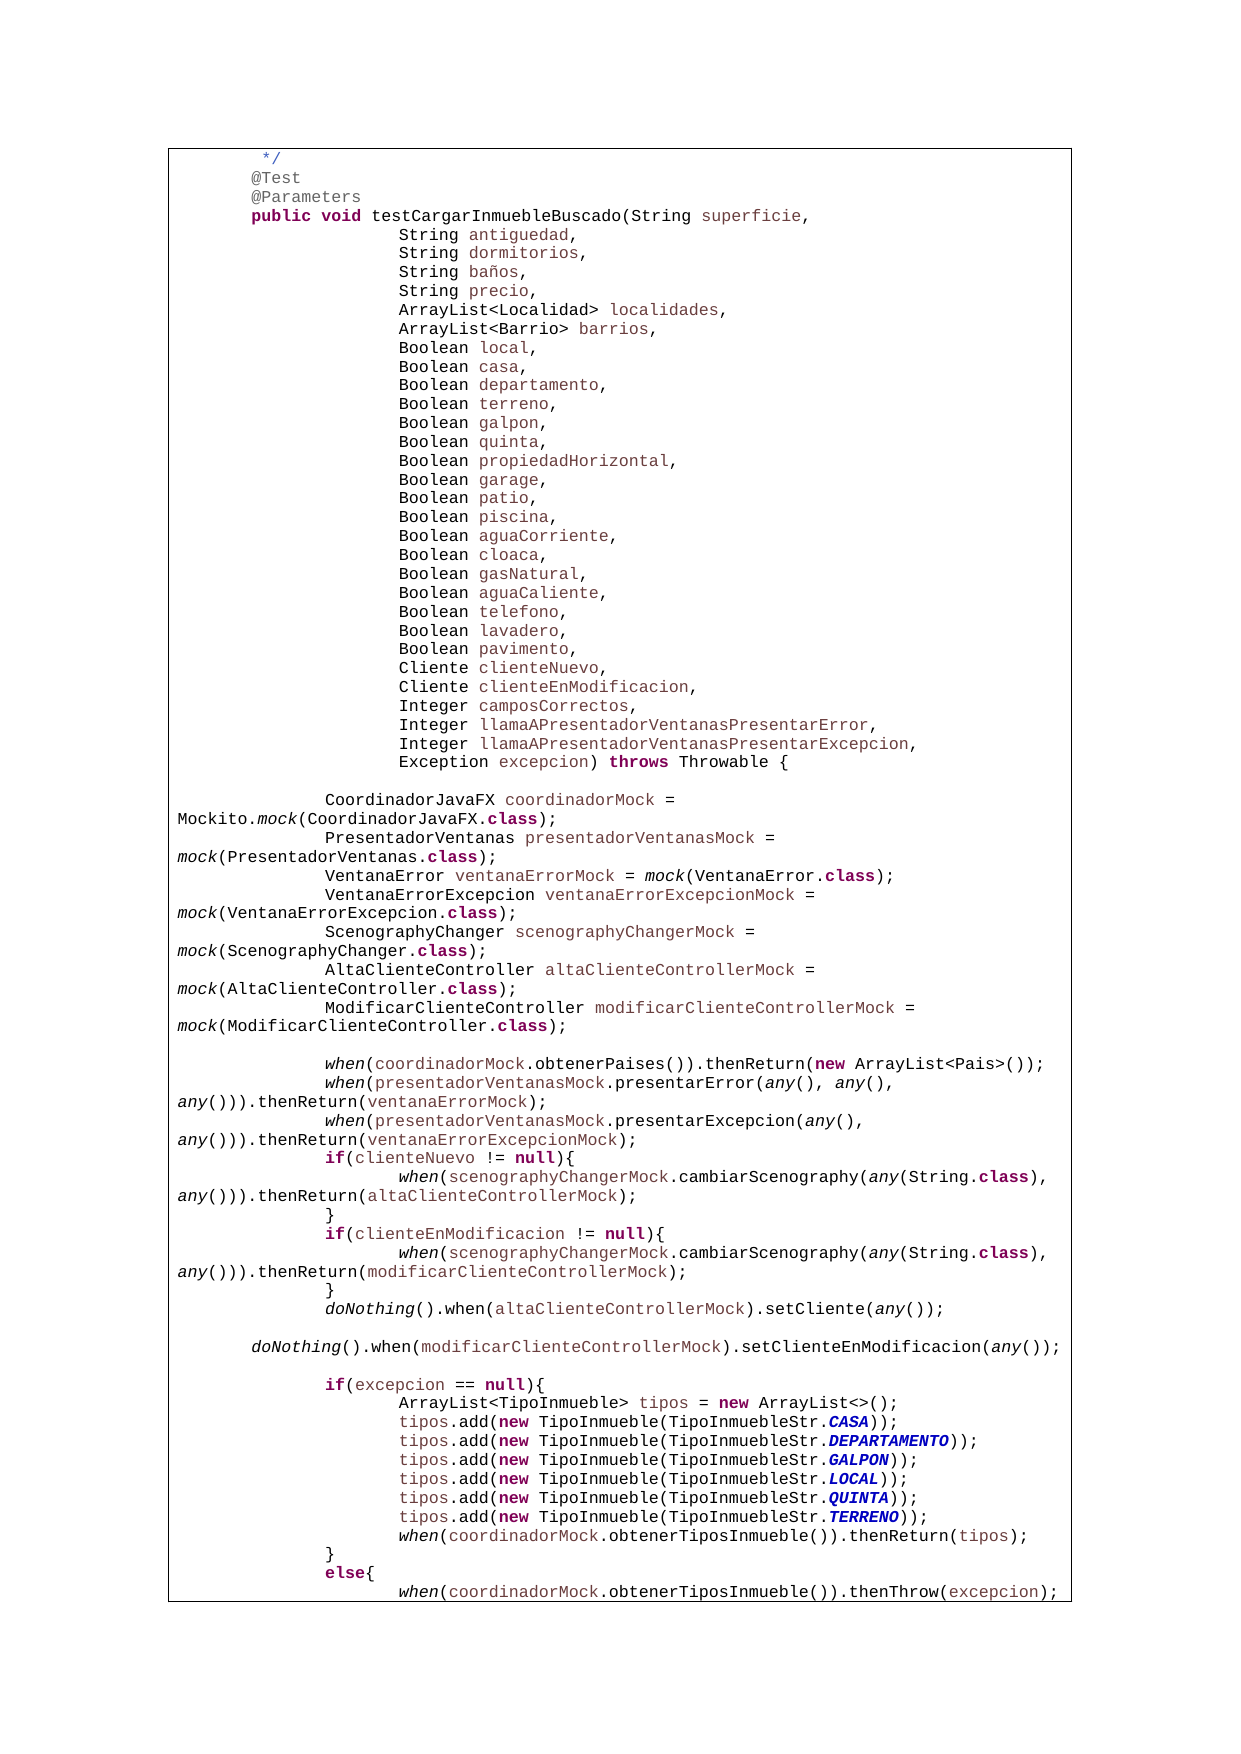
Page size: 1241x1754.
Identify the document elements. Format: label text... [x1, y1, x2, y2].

text Integer llamaAPresentadorVentanasPresentarExcepcion, [177, 735, 1063, 754]
text if(excepcion == null){ [177, 1376, 1063, 1395]
text tipos.add(new TipoInmueble(TipoInmuebleStr.GALPON)); [177, 1452, 1063, 1471]
text tipos.add(new TipoInmueble(TipoInmuebleStr.CASA)); [177, 1414, 1063, 1433]
text when(scenographyChangerMock.cambiarScenography(any(String.class), any())).thenReturn(modificarClienteControllerMock); [177, 1244, 1063, 1282]
text if(clienteNuevo != null){ [177, 1150, 1063, 1169]
text } [177, 1546, 1063, 1565]
text } [177, 1282, 1063, 1301]
text when(scenographyChangerMock.cambiarScenography(any(String.class), any())).thenReturn(altaClienteControllerMock); [177, 1169, 1063, 1207]
text AltaClienteController altaClienteControllerMock = mock(AltaClienteController.class); [177, 961, 1063, 999]
text if(clienteEnModificacion != null){ [177, 1225, 1063, 1244]
text Boolean departamento, [177, 377, 1063, 396]
text ModificarClienteController modificarClienteControllerMock = mock(ModificarClienteController.class); [177, 999, 1063, 1037]
text Boolean galpon, [177, 415, 1063, 433]
text VentanaError ventanaErrorMock = mock(VentanaError.class); [177, 867, 1063, 886]
text doNothing().when(altaClienteControllerMock).setCliente(any()); [177, 1301, 1063, 1320]
text String antiguedad, [177, 226, 1063, 245]
text String baños, [177, 264, 1063, 283]
text String precio, [177, 283, 1063, 302]
text tipos.add(new TipoInmueble(TipoInmuebleStr.DEPARTAMENTO)); [177, 1433, 1063, 1452]
text Boolean pavimento, [177, 641, 1063, 660]
text Boolean aguaCorriente, [177, 528, 1063, 547]
text Boolean terreno, [177, 396, 1063, 415]
text ArrayList<Localidad> localidades, [177, 302, 1063, 320]
text CoordinadorJavaFX coordinadorMock = Mockito.mock(CoordinadorJavaFX.class); [177, 792, 1063, 829]
text Exception excepcion) throws Throwable { [177, 754, 1063, 773]
text ScenographyChanger scenographyChangerMock = mock(ScenographyChanger.class); [177, 924, 1063, 961]
text Boolean quinta, [177, 433, 1063, 452]
text tipos.add(new TipoInmueble(TipoInmuebleStr.TERRENO)); [177, 1508, 1063, 1527]
text when(coordinadorMock.obtenerPaises()).thenReturn(new ArrayList<Pais>()); [177, 1056, 1063, 1074]
text Integer camposCorrectos, [177, 697, 1063, 716]
text VentanaErrorExcepcion ventanaErrorExcepcionMock = mock(VentanaErrorExcepcion.class); [177, 886, 1063, 924]
text ArrayList<Barrio> barrios, [177, 320, 1063, 339]
text else{ [177, 1565, 1063, 1584]
text when(presentadorVentanasMock.presentarError(any(), any(), any())).thenReturn(ventanaErrorMock); [177, 1074, 1063, 1112]
text Boolean gasNatural, [177, 566, 1063, 584]
text Boolean lavadero, [177, 622, 1063, 641]
text tipos.add(new TipoInmueble(TipoInmuebleStr.QUINTA)); [177, 1489, 1063, 1508]
text Integer llamaAPresentadorVentanasPresentarError, [177, 716, 1063, 735]
text Boolean cloaca, [177, 547, 1063, 566]
text Boolean patio, [177, 490, 1063, 509]
text when(coordinadorMock.obtenerTiposInmueble()).thenThrow(excepcion); [177, 1584, 1063, 1601]
text */ [169, 149, 1071, 169]
text PresentadorVentanas presentadorVentanasMock = mock(PresentadorVentanas.class); [177, 829, 1063, 867]
text Boolean telefono, [177, 603, 1063, 622]
text Boolean local, [177, 339, 1063, 358]
text Cliente clienteEnModificacion, [177, 679, 1063, 697]
text Boolean garage, [177, 471, 1063, 490]
text ArrayList<TipoInmueble> tipos = new ArrayList<>(); [177, 1395, 1063, 1414]
text @Test [177, 169, 1063, 188]
text doNothing().when(modificarClienteControllerMock).setClienteEnModificacion(any()); [177, 1320, 1063, 1357]
text when(coordinadorMock.obtenerTiposInmueble()).thenReturn(tipos); [177, 1527, 1063, 1546]
text Boolean propiedadHorizontal, [177, 452, 1063, 471]
text } [177, 1207, 1063, 1225]
text when(presentadorVentanasMock.presentarExcepcion(any(), any())).thenReturn(ventanaErrorExcepcionMock); [177, 1112, 1063, 1150]
text @Parameters [177, 188, 1063, 207]
text String dormitorios, [177, 245, 1063, 264]
text tipos.add(new TipoInmueble(TipoInmuebleStr.LOCAL)); [177, 1471, 1063, 1489]
text Boolean aguaCaliente, [177, 584, 1063, 603]
text public void testCargarInmuebleBuscado(String superficie, [177, 207, 1063, 226]
text Boolean piscina, [177, 509, 1063, 528]
text Boolean casa, [177, 358, 1063, 377]
text Cliente clienteNuevo, [177, 660, 1063, 679]
